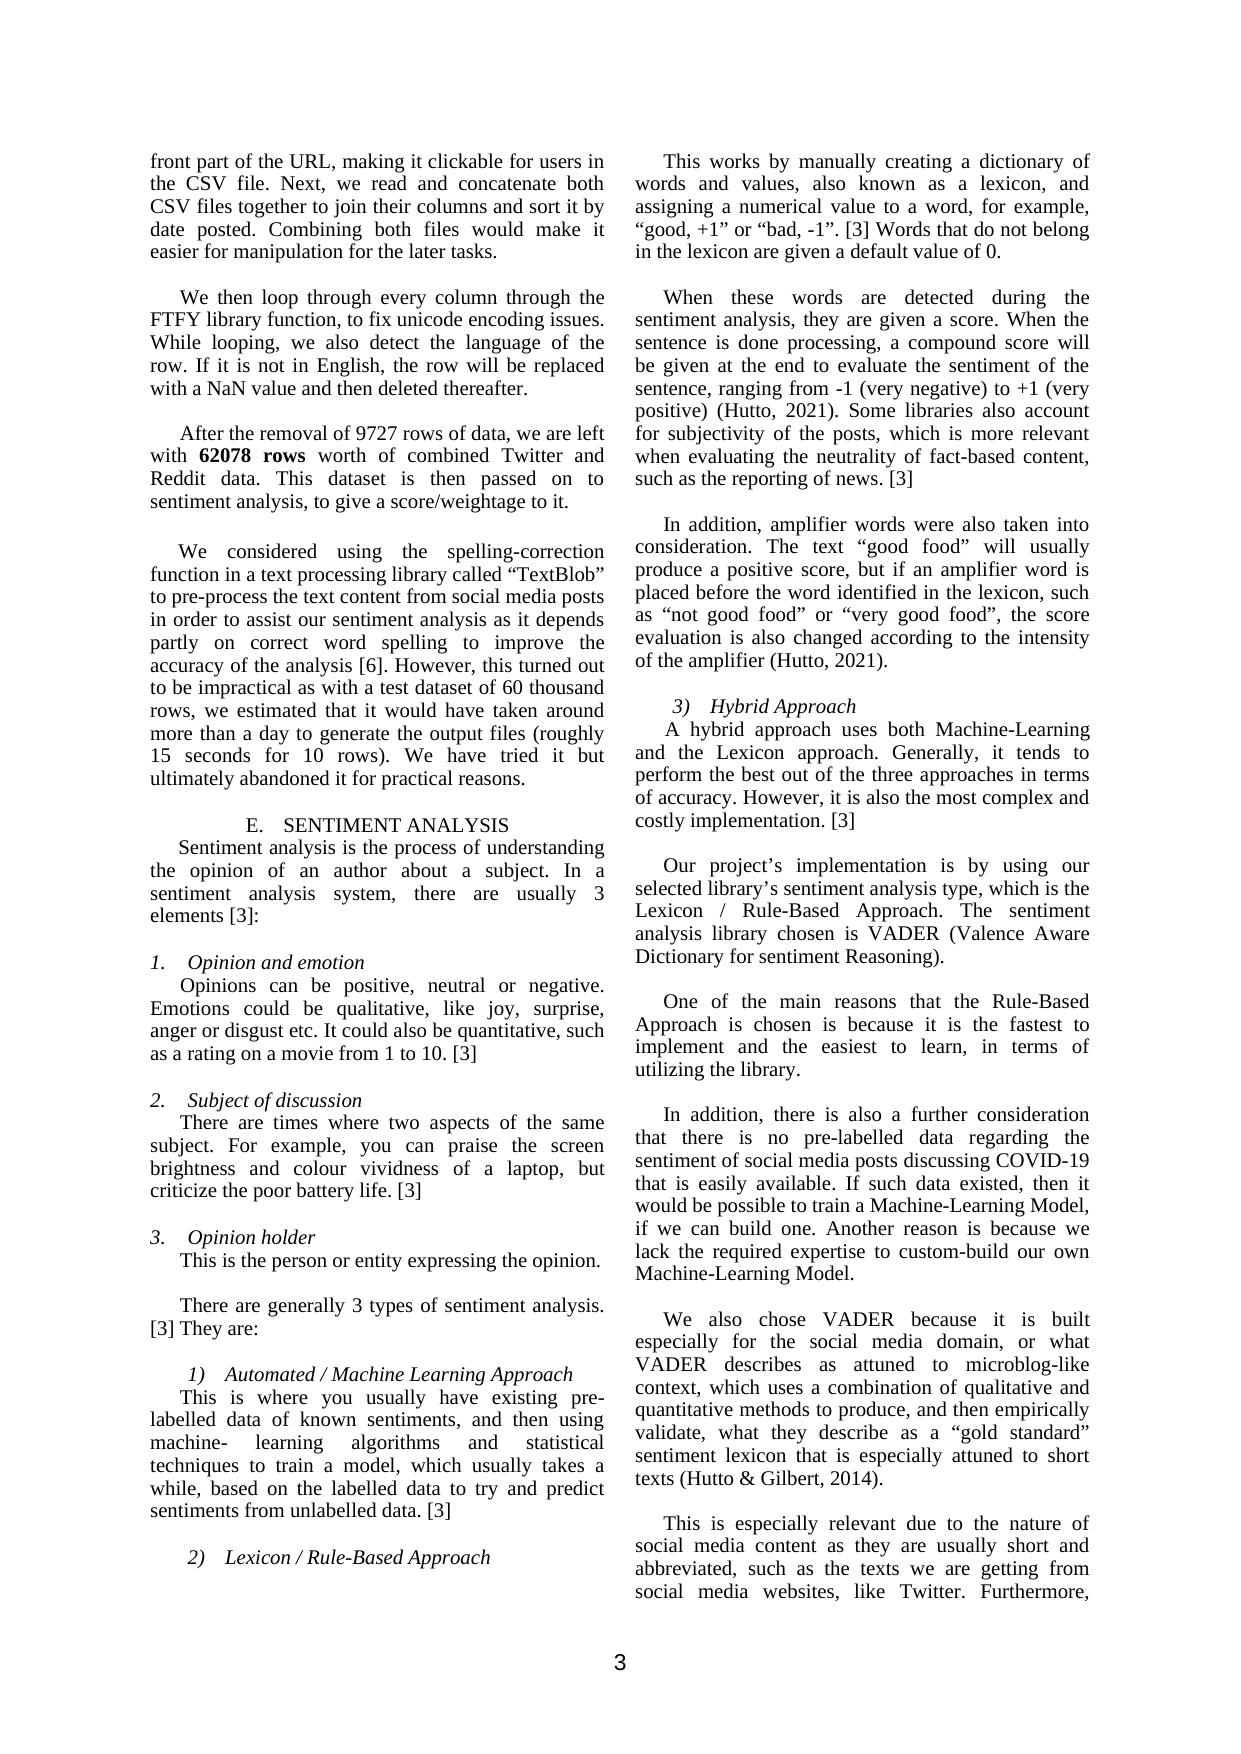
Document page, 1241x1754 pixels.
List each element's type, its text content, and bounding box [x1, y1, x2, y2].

text This is the person or entity expressing the opinion. [150, 1249, 605, 1272]
list Subject of discussion [150, 1087, 605, 1112]
list SENTIMENT ANALYSIS [150, 813, 605, 837]
text This is where you usually have existing pre-labelled data of known sentiments, and then using machine- learning algorithms and statistical techniques to train a model, which usually takes a while, based on the labelled data to try and predict sentiments from unlabelled data. [3] [150, 1386, 605, 1522]
list Opinion and emotion [150, 950, 605, 974]
text We then loop through every column through the FTFY library function, to fix unicode encoding issues. While looping, we also detect the language of the row. If it is not in English, the row will be replaced with a NaN value and then deleted thereafter. [150, 286, 605, 399]
text In addition, amplifier words were also taken into consideration. The text “good food” will usually produce a positive score, but if an amplifier word is placed before the word identified in the lexicon, such as “not good food” or “very good food”, the score evaluation is also changed according to the intensity of the amplifier (Hutto, 2021). [635, 513, 1090, 672]
text We considered using the spelling-correction function in a text processing library called “TextBlob” to pre-process the text content from social media posts in order to assist our sentiment analysis as it depends partly on correct word spelling to improve the accuracy of the analysis [6]. However, this turned out to be impractical as with a test dataset of 60 thousand rows, we estimated that it would have taken around more than a day to generate the output files (roughly 15 seconds for 10 rows). We have tried it but ultimately abandoned it for practical reasons. [150, 540, 605, 790]
text Sentiment analysis is the process of understanding the opinion of an author about a subject. In a sentiment analysis system, there are usually 3 elements [3]: [150, 837, 605, 927]
list Opinion holder [150, 1225, 605, 1249]
text Our project’s implementation is by using our selected library’s sentiment analysis type, which is the Lexicon / Rule-Based Approach. The sentiment analysis library chosen is VADER (Valence Aware Dictionary for sentiment Reasoning). [635, 854, 1090, 968]
text In addition, there is also a further consideration that there is no pre-labelled data regarding the sentiment of social media posts discussing COVID-19 that is easily available. If such data existed, then it would be possible to train a Machine-Learning Model, if we can build one. Another reason is because we lack the required expertise to custom-build our own Machine-Learning Model. [635, 1104, 1090, 1285]
text A hybrid approach uses both Machine-Learning and the Lexicon approach. Generally, it tends to perform the best out of the three approaches in terms of accuracy. However, it is also the most complex and costly implementation. [3] [635, 718, 1090, 832]
text We also chose VADER because it is built especially for the social media domain, or what VADER describes as attuned to microblog-like context, which uses a combination of qualitative and quantitative methods to produce, and then empirically validate, what they describe as a “gold standard” sentiment lexicon that is especially attuned to short texts (Hutto & Gilbert, 2014). [635, 1308, 1090, 1489]
text After the removal of 9727 rows of data, we are left with 62078 rows worth of combined Twitter and Reddit data. This dataset is then passed on to sentiment analysis, to give a score/weightage to it. [150, 422, 605, 513]
list Hybrid Approach [672, 694, 1090, 718]
text This works by manually creating a dictionary of words and values, also known as a lexicon, and assigning a numerical value to a word, for example, “good, +1” or “bad, -1”. [3] Words that do not belong in the lexicon are given a default value of 0. [635, 150, 1090, 263]
text There are generally 3 types of sentiment analysis. [3] They are: [150, 1294, 605, 1339]
list Automated / Machine Learning Approach [187, 1362, 605, 1386]
text There are times where two aspects of the same subject. For example, you can praise the screen brightness and colour vividness of a laptop, but criticize the poor battery life. [3] [150, 1112, 605, 1202]
text Opinions can be positive, neutral or negative. Emotions could be qualitative, like joy, surprise, anger or disgust etc. It could also be quantitative, such as a rating on a movie from 1 to 10. [3] [150, 974, 605, 1065]
text When these words are detected during the sentiment analysis, they are given a score. When the sentence is done processing, a compound score will be given at the end to evaluate the sentiment of the sentence, ranging from -1 (very negative) to +1 (very positive) (Hutto, 2021). Some libraries also account for subjectivity of the posts, which is more relevant when evaluating the neutrality of fact-based content, such as the reporting of news. [3] [635, 286, 1090, 490]
list Lexicon / Rule-Based Approach [187, 1545, 605, 1569]
text One of the main reasons that the Rule-Based Approach is chosen is because it is the fastest to implement and the easiest to learn, in terms of utilizing the library. [635, 991, 1090, 1081]
